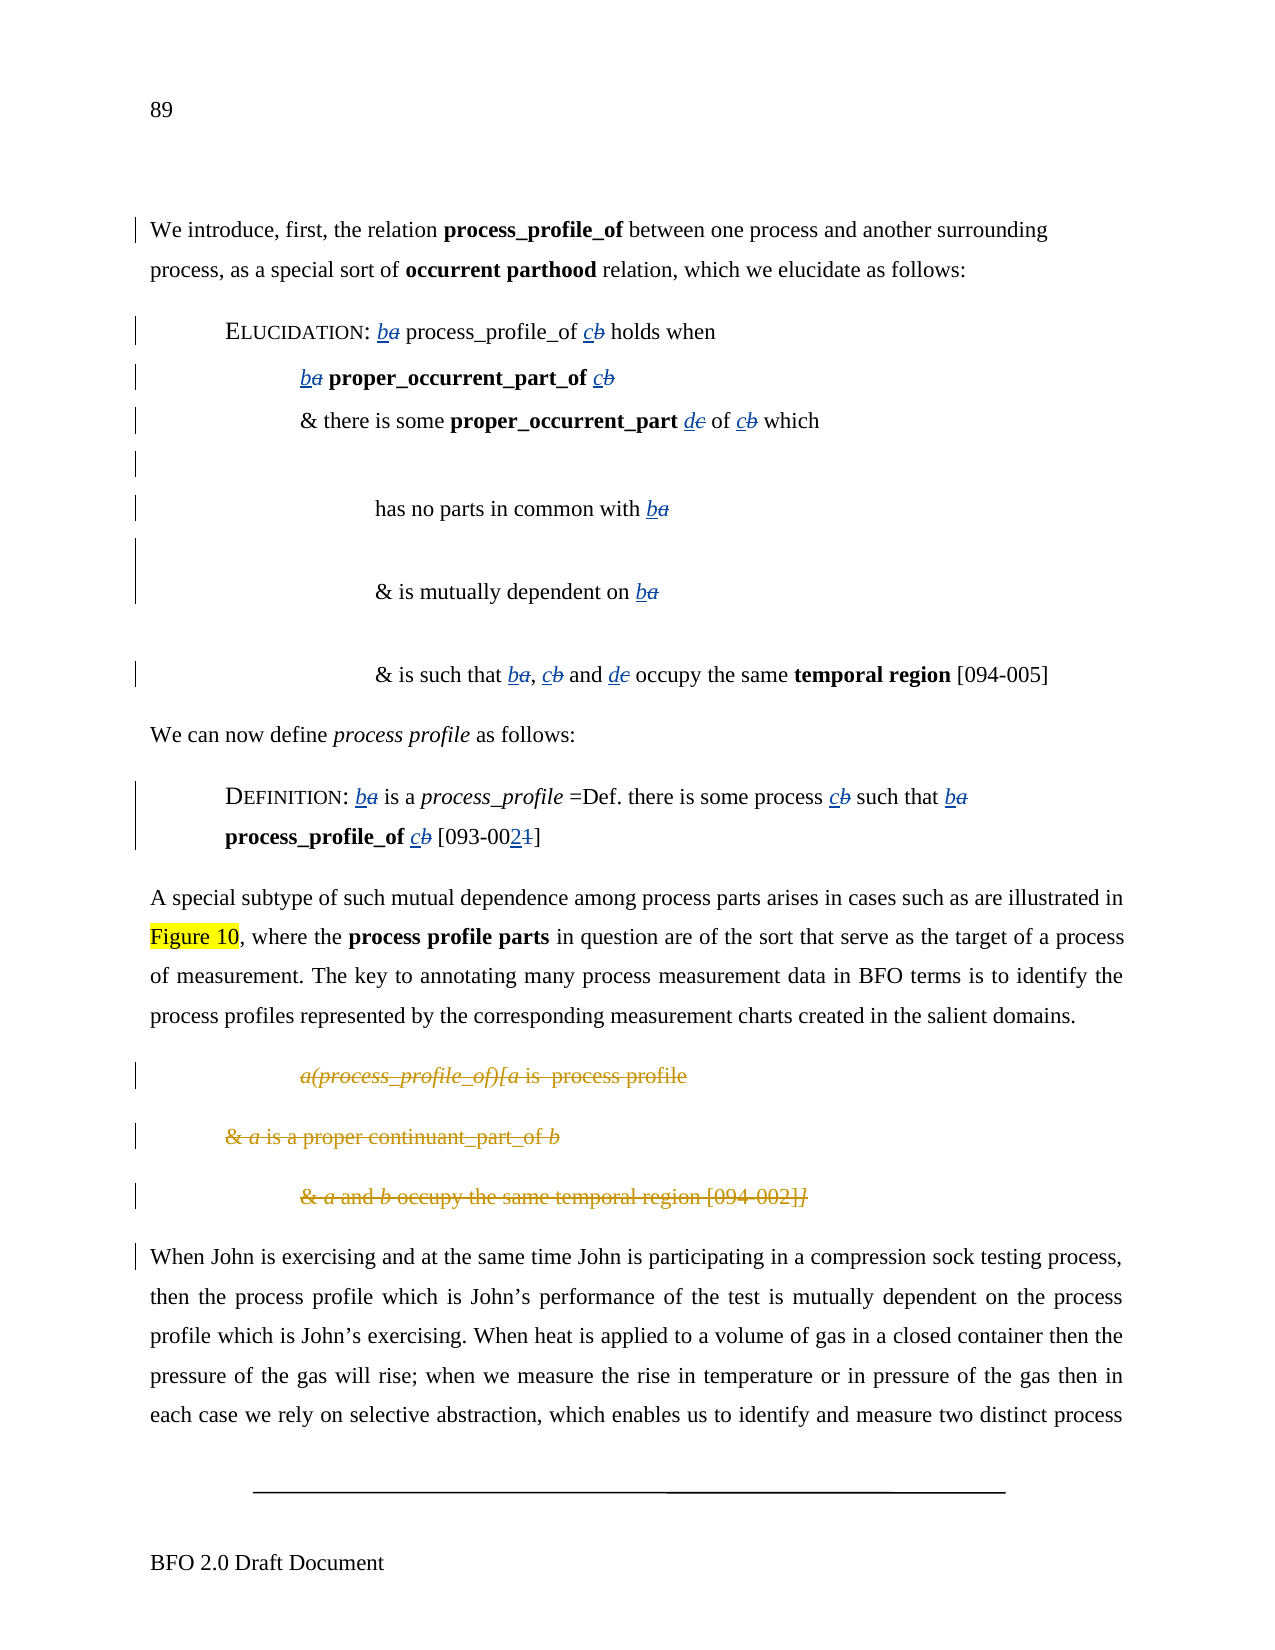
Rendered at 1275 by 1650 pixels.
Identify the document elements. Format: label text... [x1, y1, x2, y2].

text A special subtype of such mutual dependence among process parts arises in cases such as are illustrated in , where the process profile parts in question are of the sort that serve as the target of a process of measurement. The key to annotating many process measurement data in BFO terms is to identify the process profiles represented by the corresponding measurement charts created in the salient domains. [150, 884, 1125, 1028]
text We can now define process profile as follows: [150, 721, 1125, 747]
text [150, 1243, 1125, 1428]
text & there is some proper_occurrent_part of which [300, 407, 1125, 434]
text proper_occurrent_part_of [300, 364, 1125, 390]
text Elucidation: process_profile_of holds when [225, 316, 1125, 345]
text & is such that , and occupy the same temporal region [094-005] [375, 661, 1125, 687]
text has no parts in common with [375, 494, 1125, 521]
text Definition: is a process_profile =Def. there is some process such that process_profile_of [093-00] [225, 781, 1125, 850]
text We introduce, first, the relation process_profile_of between one process and another surrounding process, as a special sort of occurrent parthood relation, which we elucidate as follows: [150, 217, 1125, 282]
text & is mutually dependent on [375, 538, 1125, 643]
